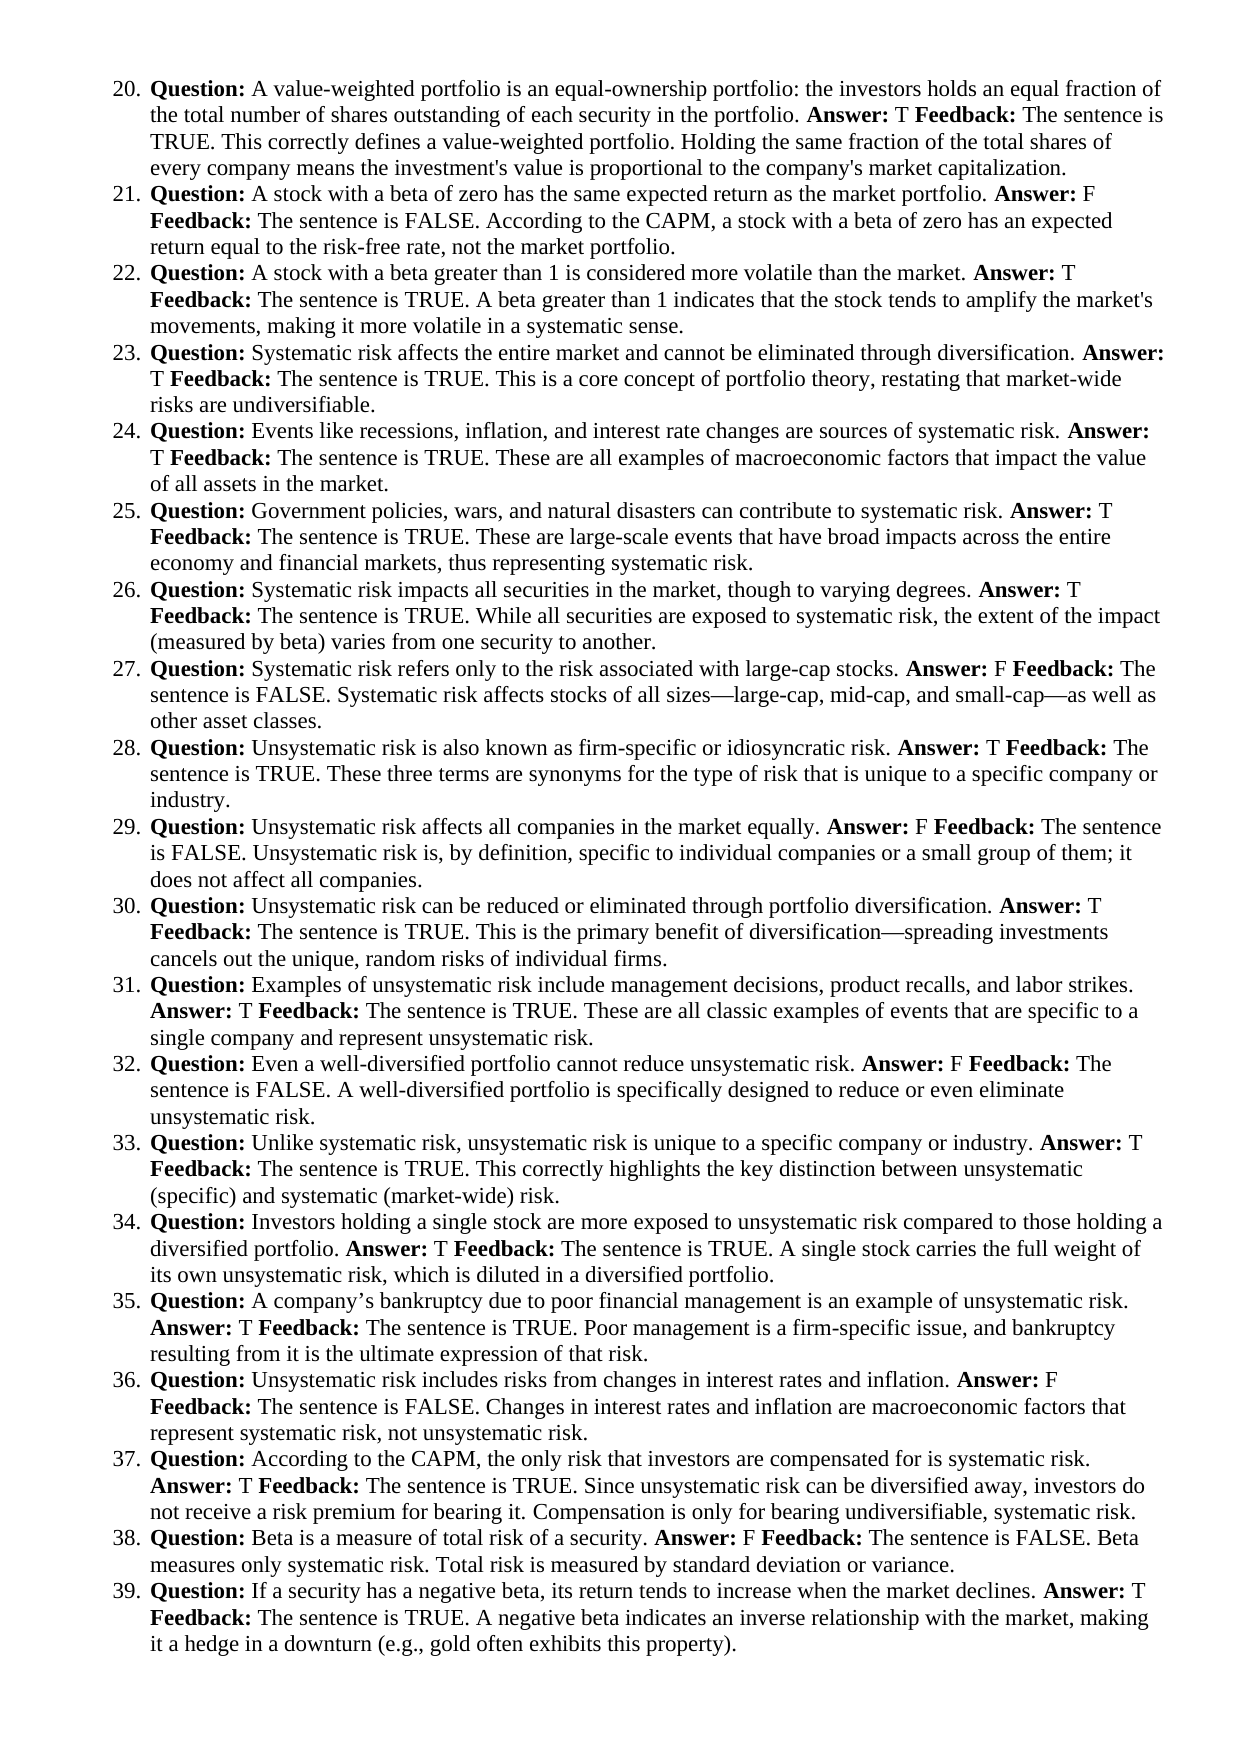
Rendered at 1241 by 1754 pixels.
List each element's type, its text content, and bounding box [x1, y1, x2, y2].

list Question: Unsystematic risk affects all companies in the market equally. Answer: F Feedback: The sentence is FALSE. Unsystematic risk is, by definition, specific to individual companies or a small group of them; it does not affect all companies. [112, 813, 1165, 892]
list Question: Government policies, wars, and natural disasters can contribute to systematic risk. Answer: T Feedback: The sentence is TRUE. These are large-scale events that have broad impacts across the entire economy and financial markets, thus representing systematic risk. [112, 497, 1165, 576]
list Question: Unlike systematic risk, unsystematic risk is unique to a specific company or industry. Answer: T Feedback: The sentence is TRUE. This correctly highlights the key distinction between unsystematic (specific) and systematic (market-wide) risk. [112, 1129, 1165, 1208]
list Question: According to the CAPM, the only risk that investors are compensated for is systematic risk. Answer: T Feedback: The sentence is TRUE. Since unsystematic risk can be diversified away, investors do not receive a risk premium for bearing it. Compensation is only for bearing undiversifiable, systematic risk. [112, 1445, 1165, 1524]
list Question: Unsystematic risk is also known as firm-specific or idiosyncratic risk. Answer: T Feedback: The sentence is TRUE. These three terms are synonyms for the type of risk that is unique to a specific company or industry. [112, 734, 1165, 813]
list Question: A stock with a beta greater than 1 is considered more volatile than the market. Answer: T Feedback: The sentence is TRUE. A beta greater than 1 indicates that the stock tends to amplify the market's movements, making it more volatile in a systematic sense. [112, 259, 1165, 338]
list Question: Investors holding a single stock are more exposed to unsystematic risk compared to those holding a diversified portfolio. Answer: T Feedback: The sentence is TRUE. A single stock carries the full weight of its own unsystematic risk, which is diluted in a diversified portfolio. [112, 1208, 1165, 1287]
list Question: A stock with a beta of zero has the same expected return as the market portfolio. Answer: F Feedback: The sentence is FALSE. According to the CAPM, a stock with a beta of zero has an expected return equal to the risk-free rate, not the market portfolio. [112, 180, 1165, 259]
list Question: Beta is a measure of total risk of a security. Answer: F Feedback: The sentence is FALSE. Beta measures only systematic risk. Total risk is measured by standard deviation or variance. [112, 1524, 1165, 1577]
list Question: Examples of unsystematic risk include management decisions, product recalls, and labor strikes. Answer: T Feedback: The sentence is TRUE. These are all classic examples of events that are specific to a single company and represent unsystematic risk. [112, 971, 1165, 1050]
list Question: Even a well-diversified portfolio cannot reduce unsystematic risk. Answer: F Feedback: The sentence is FALSE. A well-diversified portfolio is specifically designed to reduce or even eliminate unsystematic risk. [112, 1050, 1165, 1129]
list Question: Systematic risk refers only to the risk associated with large-cap stocks. Answer: F Feedback: The sentence is FALSE. Systematic risk affects stocks of all sizes—large-cap, mid-cap, and small-cap—as well as other asset classes. [112, 655, 1165, 734]
list Question: Systematic risk affects the entire market and cannot be eliminated through diversification. Answer: T Feedback: The sentence is TRUE. This is a core concept of portfolio theory, restating that market-wide risks are undiversifiable. [112, 338, 1165, 418]
list Question: Events like recessions, inflation, and interest rate changes are sources of systematic risk. Answer: T Feedback: The sentence is TRUE. These are all examples of macroeconomic factors that impact the value of all assets in the market. [112, 418, 1165, 497]
list Question: A value-weighted portfolio is an equal-ownership portfolio: the investors holds an equal fraction of the total number of shares outstanding of each security in the portfolio. Answer: T Feedback: The sentence is TRUE. This correctly defines a value-weighted portfolio. Holding the same fraction of the total shares of every company means the investment's value is proportional to the company's market capitalization. [112, 75, 1165, 180]
list Question: Systematic risk impacts all securities in the market, though to varying degrees. Answer: T Feedback: The sentence is TRUE. While all securities are exposed to systematic risk, the extent of the impact (measured by beta) varies from one security to another. [112, 576, 1165, 655]
list Question: Unsystematic risk includes risks from changes in interest rates and inflation. Answer: F Feedback: The sentence is FALSE. Changes in interest rates and inflation are macroeconomic factors that represent systematic risk, not unsystematic risk. [112, 1366, 1165, 1445]
list Question: A company’s bankruptcy due to poor financial management is an example of unsystematic risk. Answer: T Feedback: The sentence is TRUE. Poor management is a firm-specific issue, and bankruptcy resulting from it is the ultimate expression of that risk. [112, 1287, 1165, 1366]
list Question: Unsystematic risk can be reduced or eliminated through portfolio diversification. Answer: T Feedback: The sentence is TRUE. This is the primary benefit of diversification—spreading investments cancels out the unique, random risks of individual firms. [112, 892, 1165, 971]
list Question: If a security has a negative beta, its return tends to increase when the market declines. Answer: T Feedback: The sentence is TRUE. A negative beta indicates an inverse relationship with the market, making it a hedge in a downturn (e.g., gold often exhibits this property). [112, 1577, 1165, 1656]
